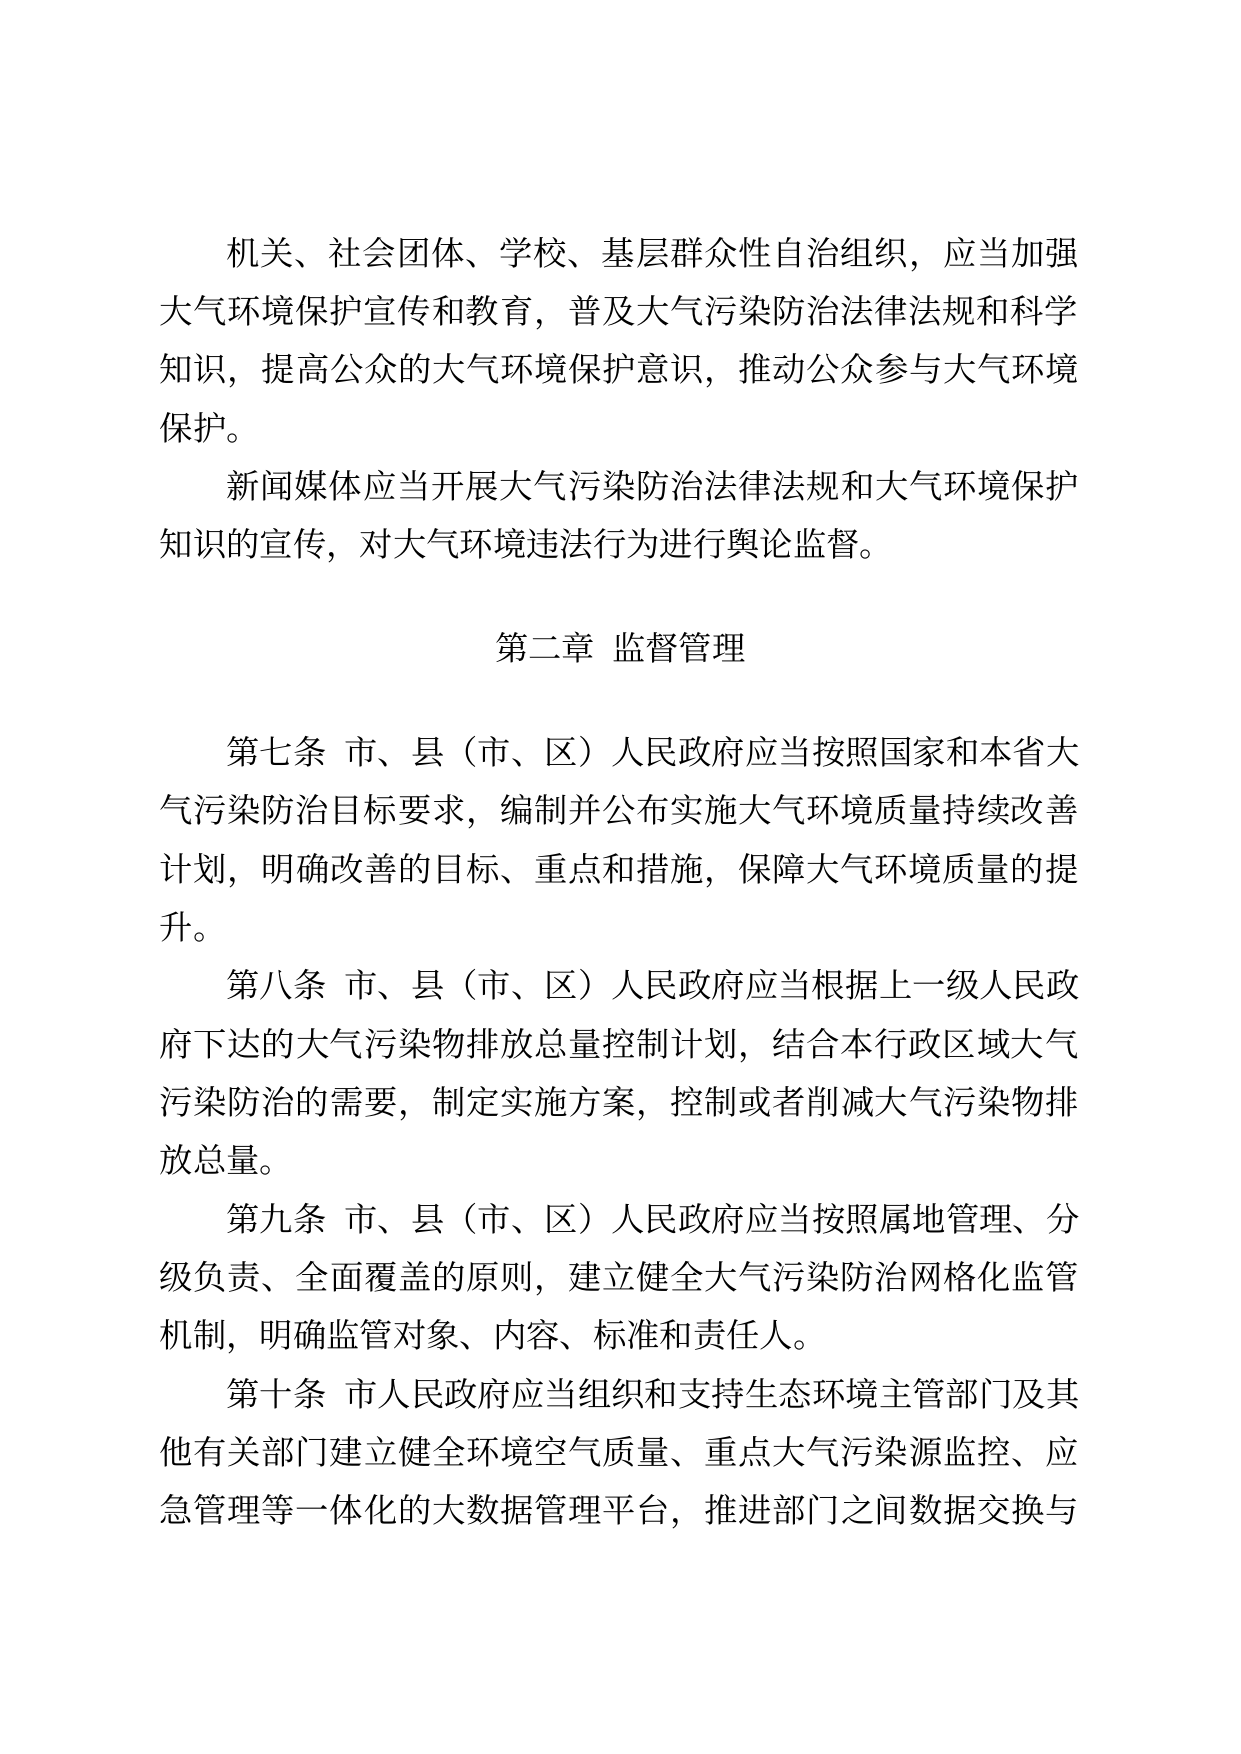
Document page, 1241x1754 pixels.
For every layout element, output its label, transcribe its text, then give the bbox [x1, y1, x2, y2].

text 第二章 监督管理 [159, 614, 1081, 672]
text 第八条 市、县（市、区）人民政府应当根据上一级人民政府下达的大气污染物排放总量控制计划，结合本行政区域大气污染防治的需要，制定实施方案，控制或者削减大气污染物排放总量。 [159, 951, 1081, 1184]
text 新闻媒体应当开展大气污染防治法律法规和大气环境保护知识的宣传，对大气环境违法行为进行舆论监督。 [159, 452, 1081, 568]
text 机关、社会团体、学校、基层群众性自治组织，应当加强大气环境保护宣传和教育，普及大气污染防治法律法规和科学知识，提高公众的大气环境保护意识，推动公众参与大气环境保护。 [159, 218, 1081, 452]
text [159, 1359, 1081, 1534]
text 第九条 市、县（市、区）人民政府应当按照属地管理、分级负责、全面覆盖的原则，建立健全大气污染防治网格化监管机制，明确监管对象、内容、标准和责任人。 [159, 1184, 1081, 1359]
text 第七条 市、县（市、区）人民政府应当按照国家和本省大气污染防治目标要求，编制并公布实施大气环境质量持续改善计划，明确改善的目标、重点和措施，保障大气环境质量的提升。 [159, 718, 1081, 951]
